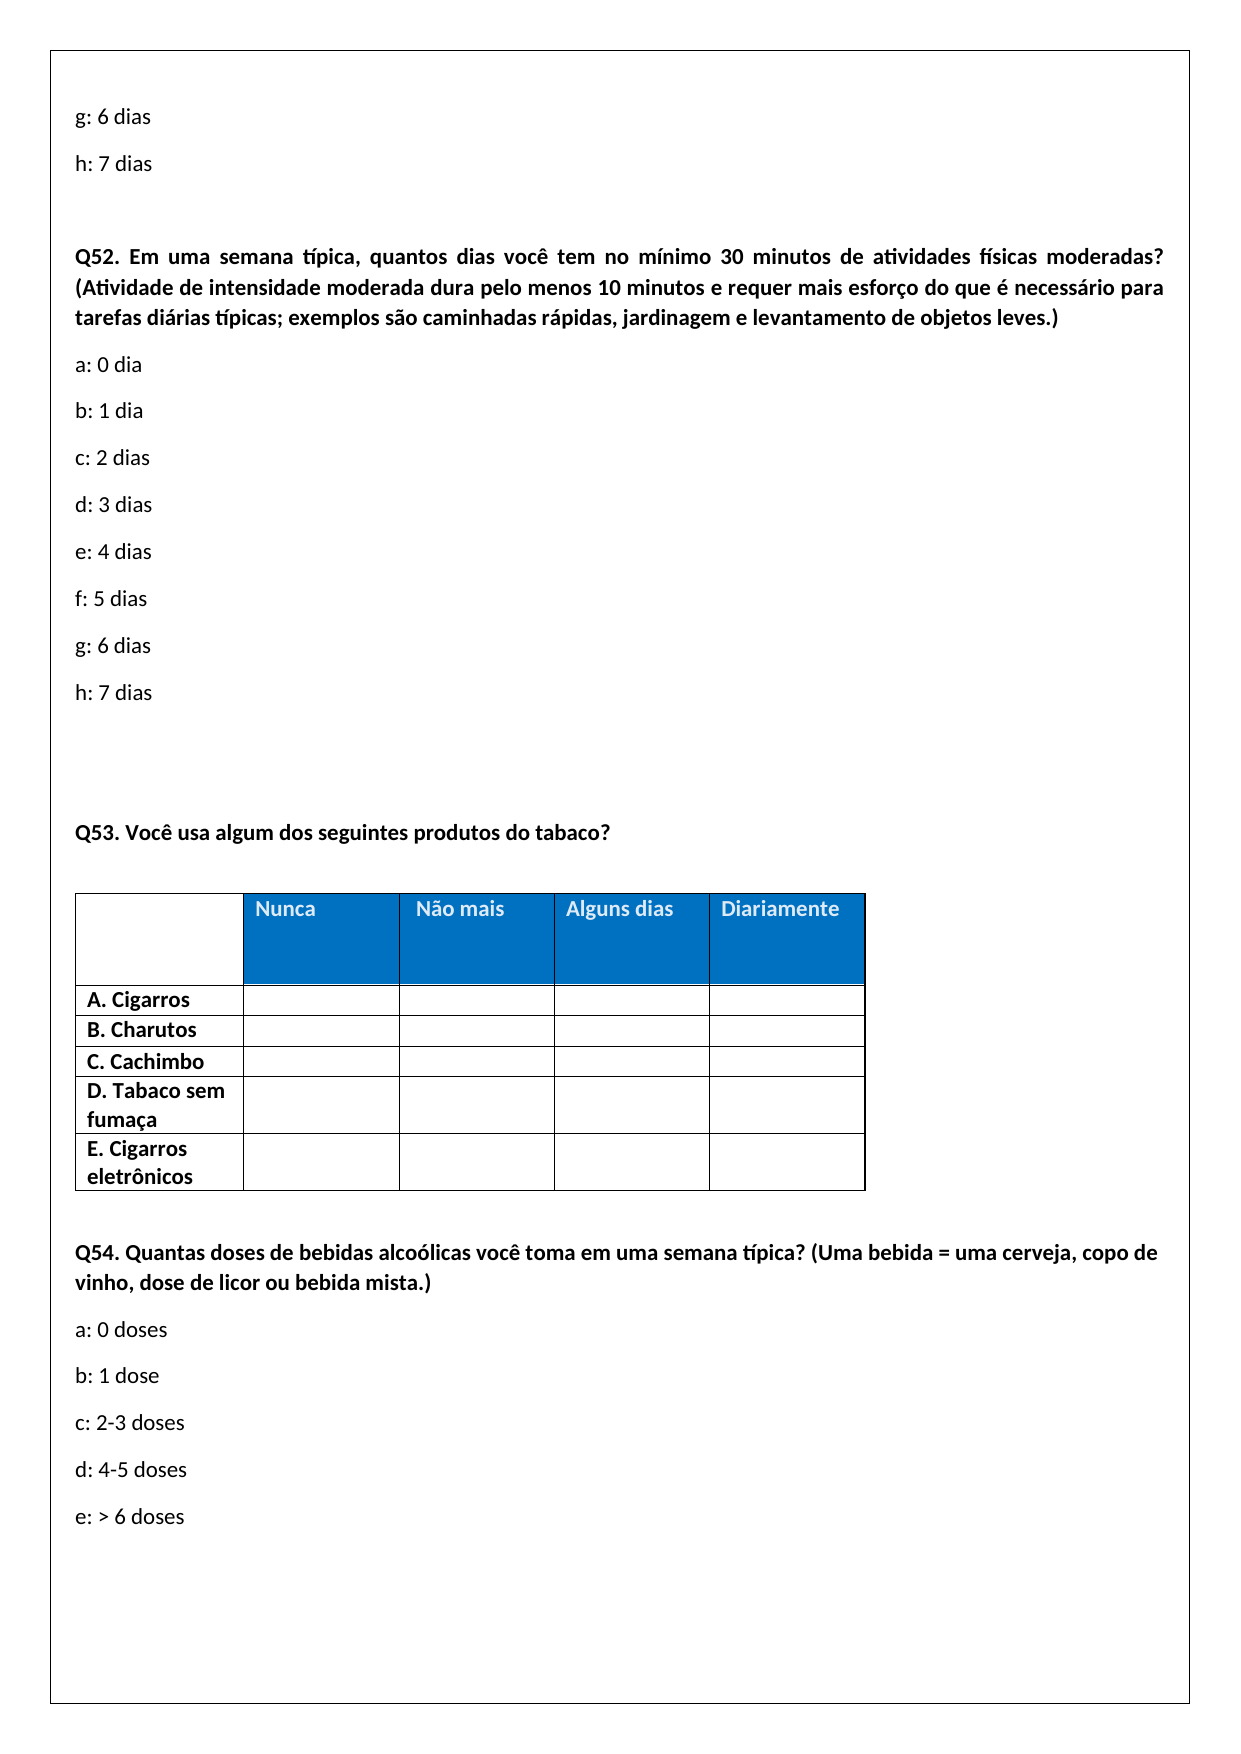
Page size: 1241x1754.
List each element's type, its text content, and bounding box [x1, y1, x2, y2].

text c: 2 dias [75, 443, 1165, 471]
text b: 1 dose [75, 1362, 1165, 1390]
text a: 0 dia [75, 350, 1165, 378]
table_cell [244, 1047, 399, 1076]
text Q54. Quantas doses de bebidas alcoólicas você toma em uma semana típica? (Uma bebida = uma cerveja, copo de vinho, dose de licor ou bebida mista.) [75, 1238, 1165, 1296]
table_cell [710, 1134, 864, 1190]
table_header Alguns dias [555, 894, 709, 984]
table_cell E. Cigarros eletrônicos [76, 1134, 243, 1190]
text c: 2-3 doses [75, 1408, 1165, 1437]
table_cell C. Cachimbo [76, 1047, 243, 1076]
table_cell [555, 1134, 709, 1190]
table_cell [710, 1047, 864, 1076]
table_cell [555, 986, 709, 1014]
text d: 4-5 doses [75, 1455, 1165, 1483]
table_cell [555, 1016, 709, 1046]
text a: 0 doses [75, 1315, 1165, 1343]
table_cell [400, 986, 554, 1014]
table_cell [244, 986, 399, 1014]
table_cell D. Tabaco sem fumaça [76, 1077, 243, 1133]
table_cell [400, 1134, 554, 1190]
table_cell [400, 1047, 554, 1076]
table_cell [555, 1047, 709, 1076]
table_header Não mais [400, 894, 554, 984]
text e: > 6 doses [75, 1502, 1165, 1530]
table_cell A. Cigarros [76, 986, 243, 1014]
table_header Diariamente [710, 894, 864, 984]
text h: 7 dias [75, 149, 1165, 177]
table_cell [244, 1134, 399, 1190]
text h: 7 dias [75, 678, 1165, 706]
table_header [76, 894, 243, 984]
text b: 1 dia [75, 397, 1165, 424]
text g: 6 dias [75, 102, 1165, 130]
text Q53. Você usa algum dos seguintes produtos do tabaco? [75, 818, 1165, 846]
text Q52. Em uma semana típica, quantos dias você tem no mínimo 30 minutos de atividades físicas moderadas? (Atividade de intensidade moderada dura pelo menos 10 minutos e requer mais esforço do que é necessário para tarefas diárias típicas; exemplos são caminhadas rápidas, jardinagem e levantamento de objetos leves.) [75, 242, 1165, 331]
table_cell [555, 1077, 709, 1133]
text e: 4 dias [75, 537, 1165, 565]
table_cell [400, 1077, 554, 1133]
text d: 3 dias [75, 490, 1165, 518]
table_cell [400, 1016, 554, 1046]
table_cell [710, 1077, 864, 1133]
table_cell [244, 1077, 399, 1133]
table_cell [244, 1016, 399, 1046]
table_cell B. Charutos [76, 1016, 243, 1046]
text f: 5 dias [75, 584, 1165, 612]
table_header Nunca [244, 894, 399, 984]
table_cell [710, 986, 864, 1014]
table_cell [710, 1016, 864, 1046]
text g: 6 dias [75, 631, 1165, 659]
